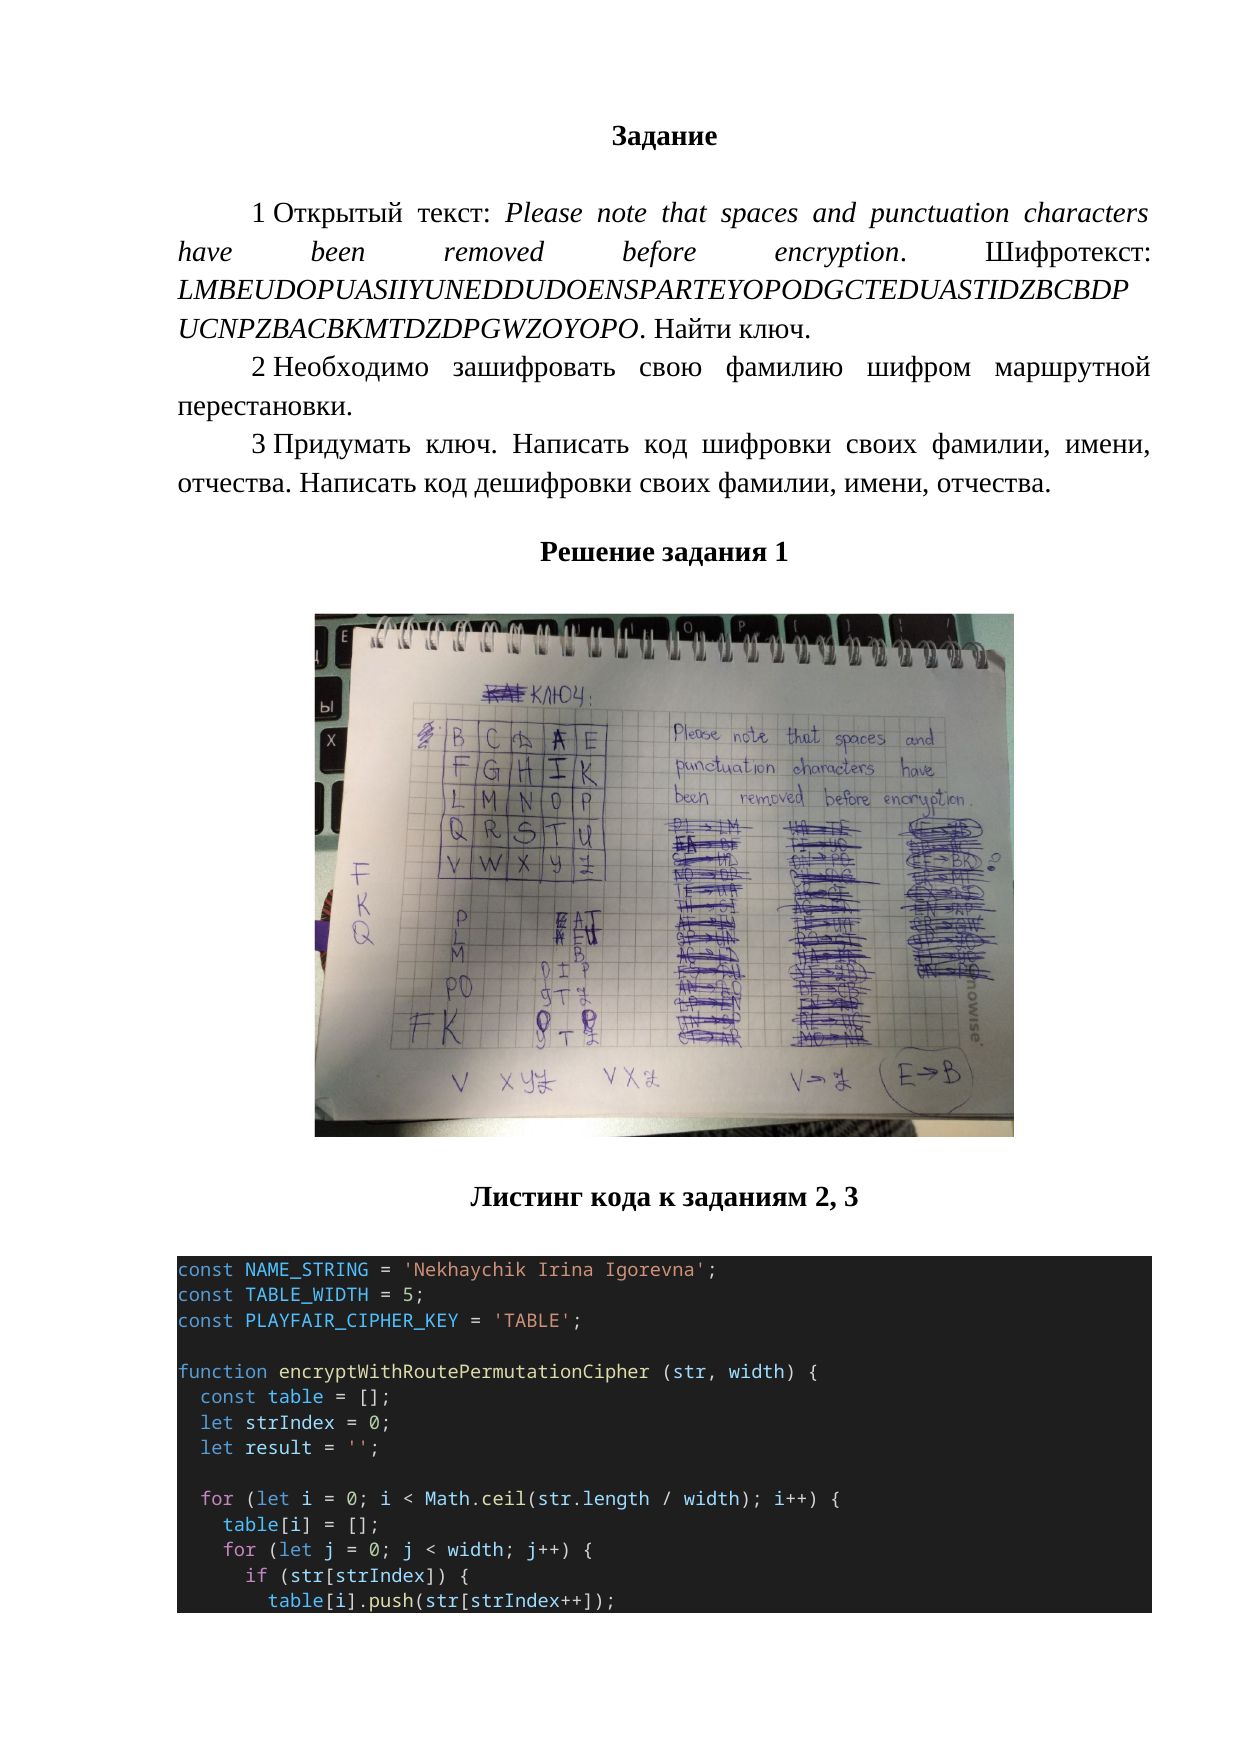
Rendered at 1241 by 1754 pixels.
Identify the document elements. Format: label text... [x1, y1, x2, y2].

text if (str[strIndex]) { [177, 1562, 1152, 1588]
text for (let j = 0; j < width; j++) { [177, 1537, 1152, 1562]
text table[i] = []; [177, 1511, 1152, 1537]
list Необходимо зашифровать свою фамилию шифром маршрутной перестановки. [177, 349, 1152, 421]
picture [315, 614, 1014, 1136]
text function encryptWithRoutePermutationCipher (str, width) { [177, 1358, 1152, 1383]
text let strIndex = 0; [177, 1409, 1152, 1434]
text const TABLE_WIDTH = 5; [177, 1281, 1152, 1307]
text const NAME_STRING = 'Nekhaychik Irina Igorevna'; [177, 1256, 1152, 1281]
text let result = ''; [177, 1434, 1152, 1460]
text const PLAYFAIR_CIPHER_KEY = 'TABLE'; [177, 1307, 1152, 1332]
text Листинг кода к заданиям 2, 3 [177, 1179, 1152, 1212]
text table[i].push(str[strIndex++]); [177, 1588, 1152, 1613]
text Задание [177, 118, 1152, 152]
list Придумать ключ. Написать код шифровки своих фамилии, имени, отчества. Написать код дешифровки своих фамилии, имени, отчества. [177, 426, 1152, 498]
text Решение задания 1 [177, 534, 1152, 567]
list Открытый текст: Please note that spaces and punctuation characters have been removed before encryption. Шифротекст: LMBEUDOPUASIIYUNEDDUDOENSPARTEYOPODGCTEDUASTIDZBCBDPUCNPZBACBKMTDZDPGWZOYOPO. Найти ключ. [177, 195, 1152, 344]
text for (let i = 0; i < Math.ceil(str.length / width); i++) { [177, 1486, 1152, 1511]
text const table = []; [177, 1383, 1152, 1409]
